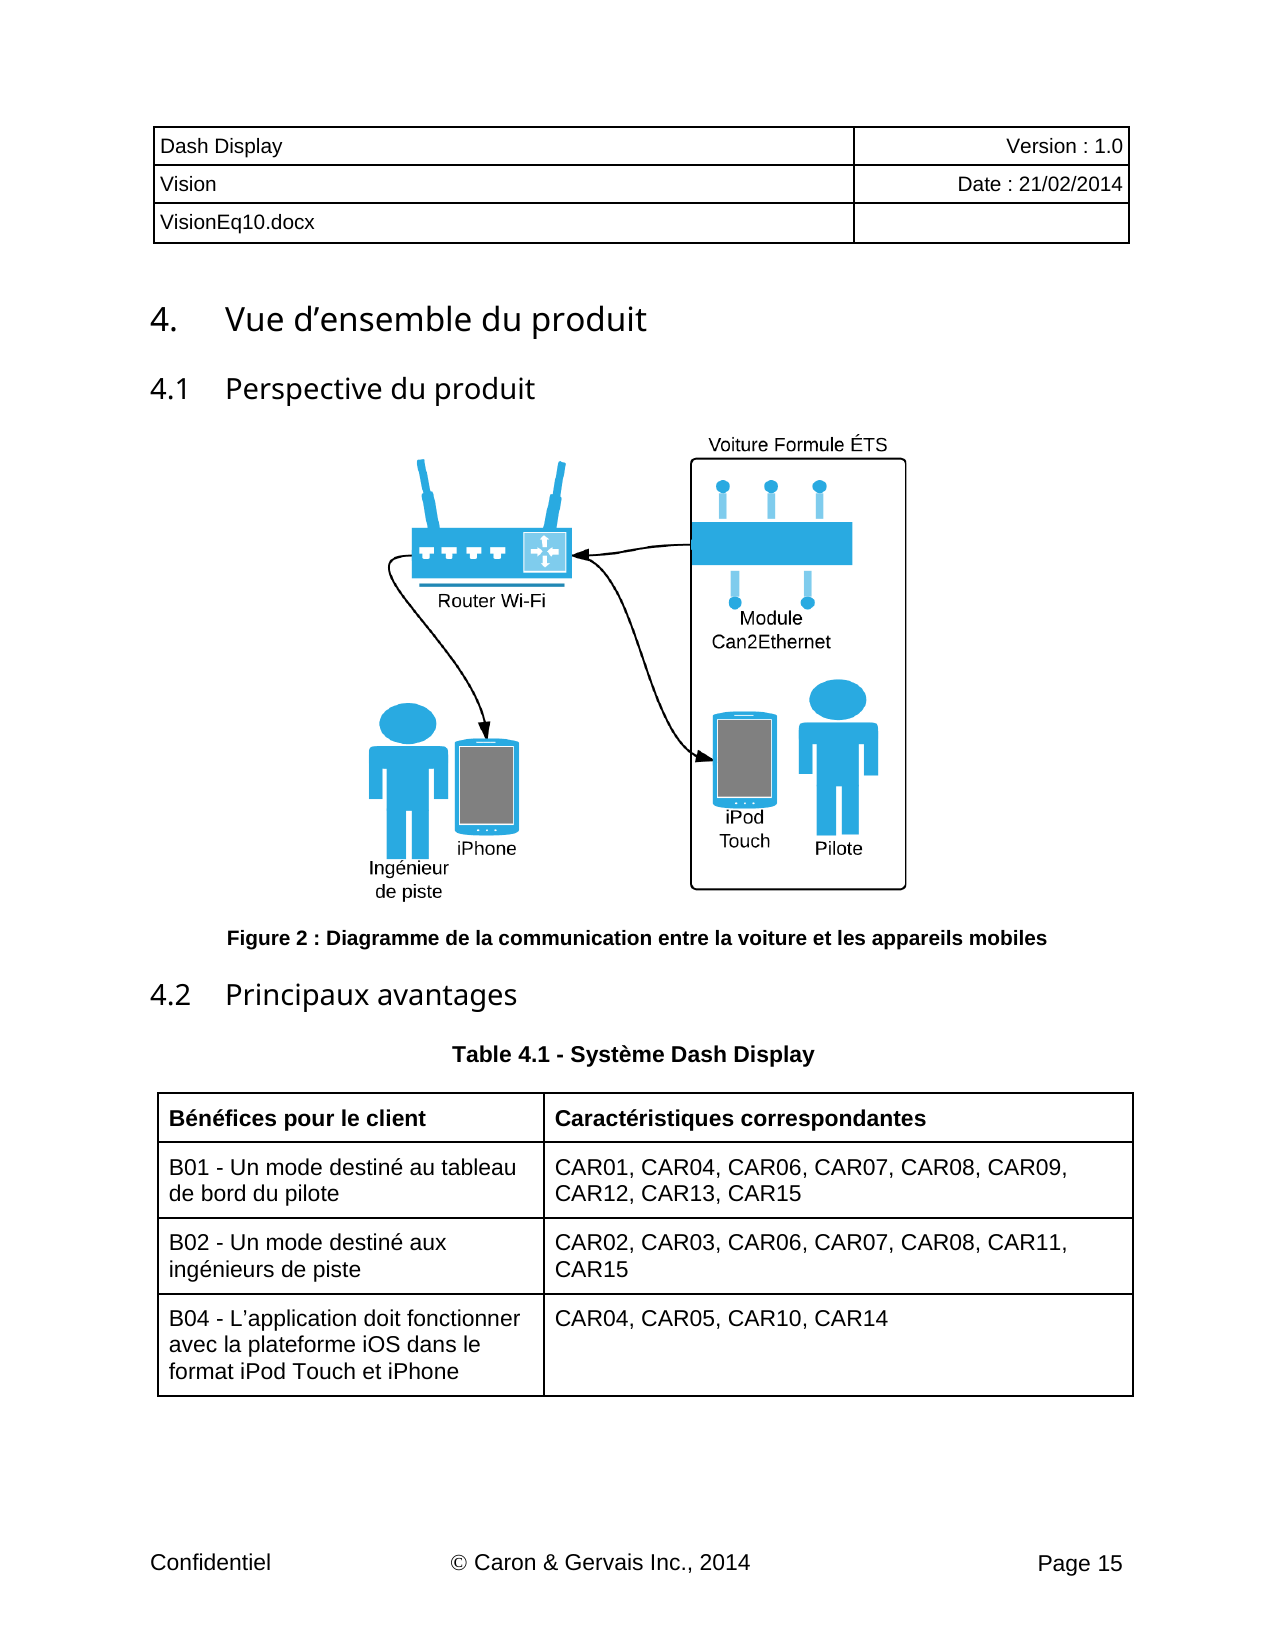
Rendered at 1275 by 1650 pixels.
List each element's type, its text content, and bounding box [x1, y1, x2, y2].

table_cell B02 - Un mode destiné aux ingénieurs de piste [159, 1219, 543, 1292]
subtitle 4.1 Perspective du produit [150, 368, 1125, 408]
table_cell B01 - Un mode destiné au tableau de bord du pilote [159, 1143, 543, 1217]
picture [368, 434, 907, 902]
text Table 4.1 - Système Dash Display [150, 1041, 1117, 1067]
subtitle 4.2 Principaux avantages [150, 974, 1125, 1014]
table_header Caractéristiques correspondantes [545, 1094, 1132, 1141]
text Figure 2 : Diagramme de la communication entre la voiture et les appareils mobiles [150, 926, 1125, 950]
table_header Bénéfices pour le client [159, 1094, 543, 1141]
table_cell B04 - L’application doit fonctionner avec la plateforme iOS dans le format iPod Touch et iPhone [159, 1295, 543, 1394]
table_cell CAR04, CAR05, CAR10, CAR14 [545, 1295, 1132, 1394]
table_cell CAR01, CAR04, CAR06, CAR07, CAR08, CAR09, CAR12, CAR13, CAR15 [545, 1143, 1132, 1217]
table_cell CAR02, CAR03, CAR06, CAR07, CAR08, CAR11, CAR15 [545, 1219, 1132, 1292]
subtitle 4. Vue d’ensemble du produit [150, 295, 1125, 341]
